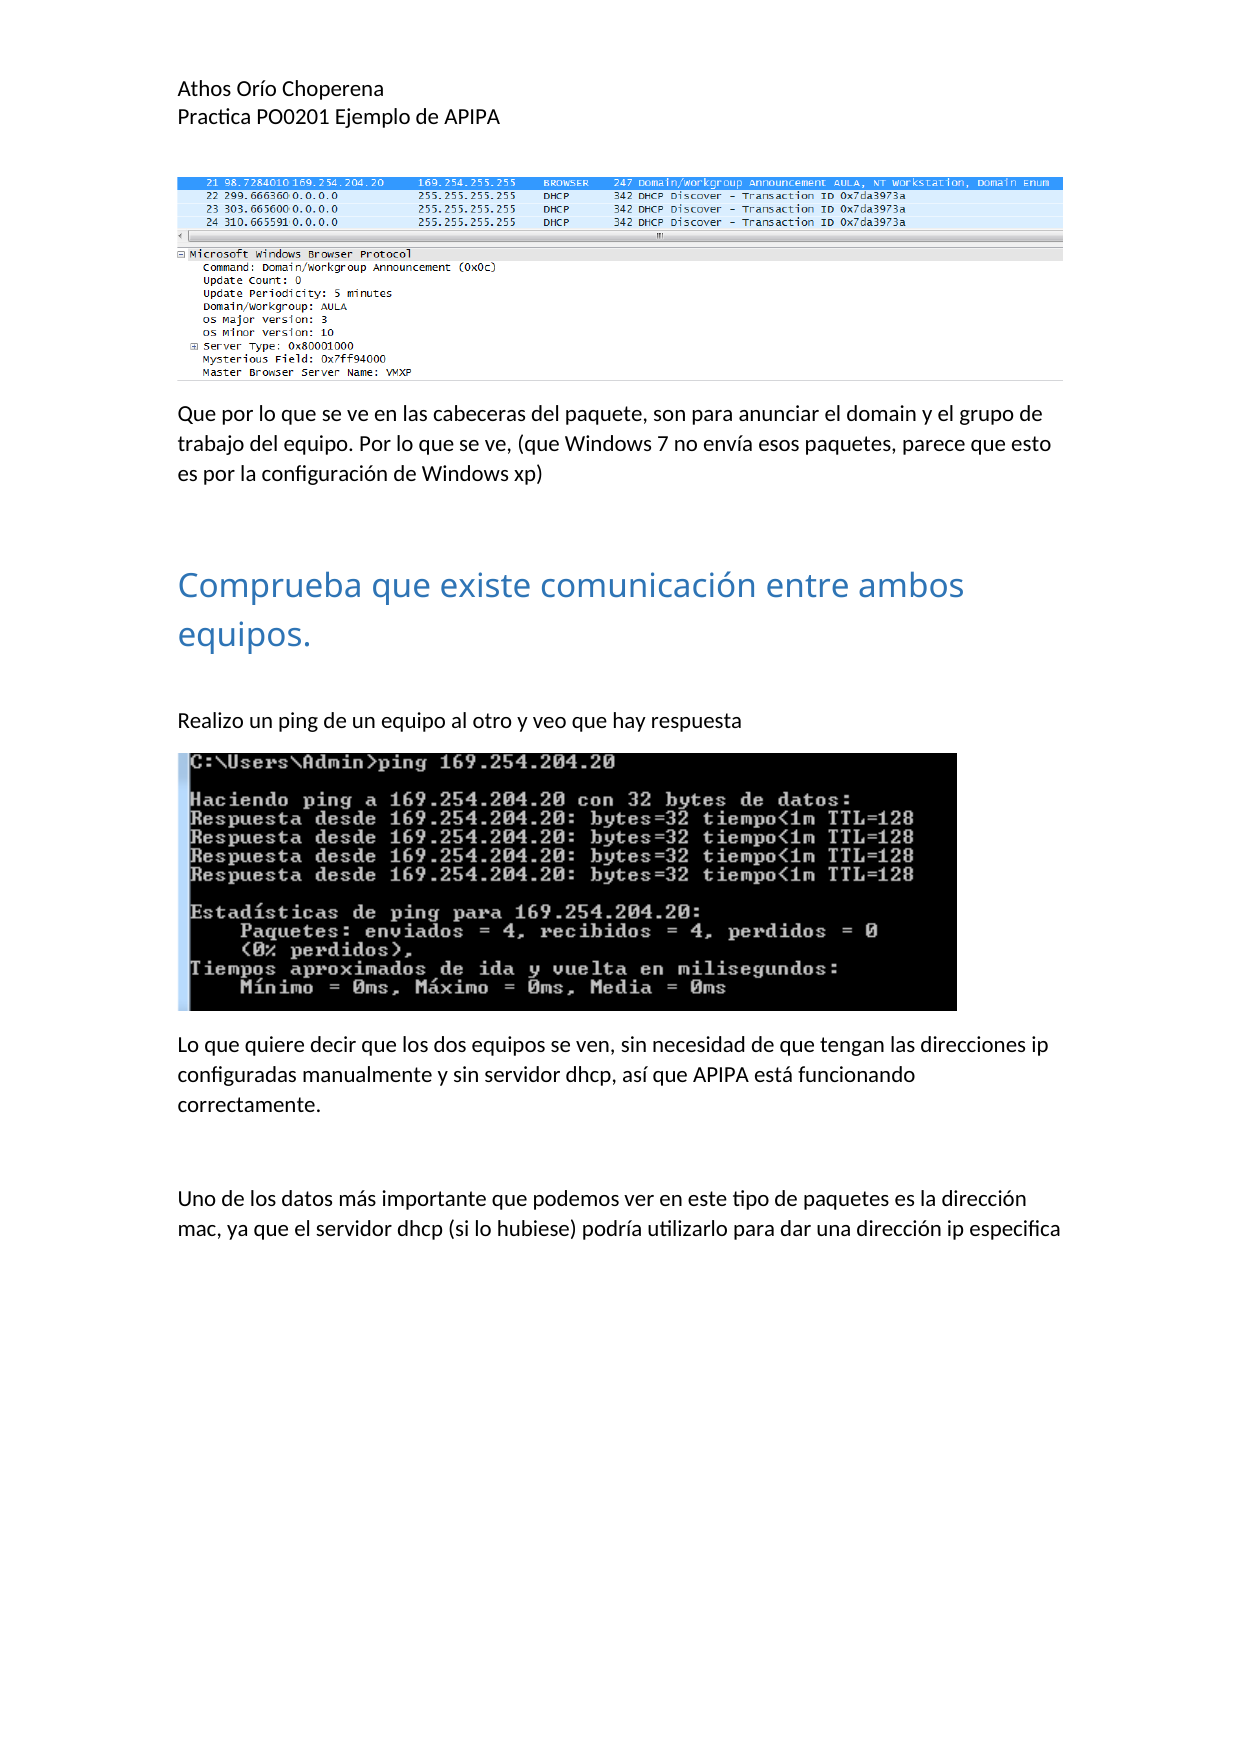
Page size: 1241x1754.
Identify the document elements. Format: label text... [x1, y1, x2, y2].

text Realizo un ping de un equipo al otro y veo que hay respuesta [177, 706, 1063, 734]
text Uno de los datos más importante que podemos ver en este tipo de paquetes es la dirección mac, ya que el servidor dhcp (si lo hubiese) podría utilizarlo para dar una dirección ip especifica [177, 1184, 1063, 1242]
picture [177, 176, 1063, 381]
text Lo que quiere decir que los dos equipos se ven, sin necesidad de que tengan las direcciones ip configuradas manualmente y sin servidor dhcp, así que APIPA está funcionando correctamente. [177, 1030, 1063, 1118]
picture [177, 753, 957, 1011]
subtitle Comprueba que existe comunicación entre ambos equipos. [177, 562, 1063, 656]
text Que por lo que se ve en las cabeceras del paquete, son para anunciar el domain y el grupo de trabajo del equipo. Por lo que se ve, (que Windows 7 no envía esos paquetes, parece que esto es por la configuración de Windows xp) [177, 399, 1063, 487]
